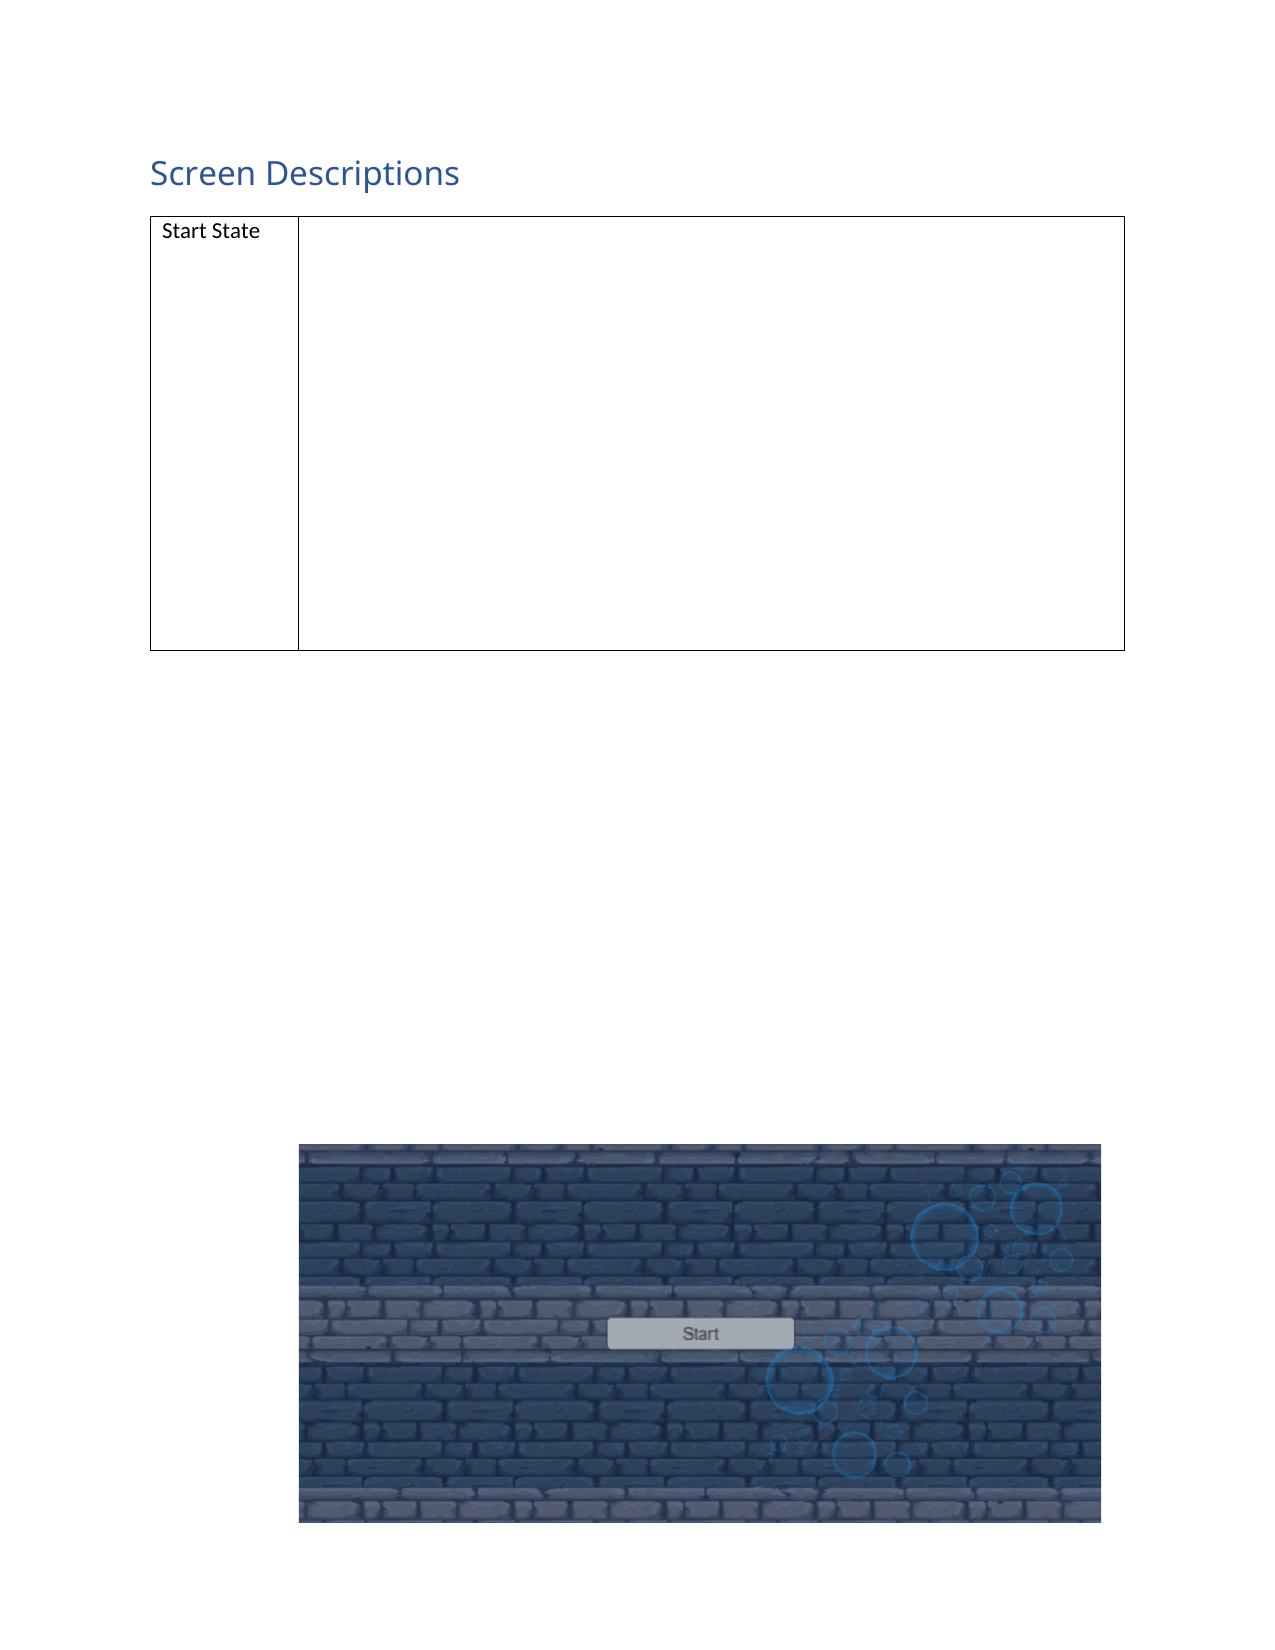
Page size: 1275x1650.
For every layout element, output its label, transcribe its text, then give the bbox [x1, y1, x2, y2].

picture [298, 1144, 1102, 1523]
text Screen Descriptions [150, 150, 1125, 195]
table_header Start State [151, 217, 298, 650]
table_header [299, 217, 1124, 650]
